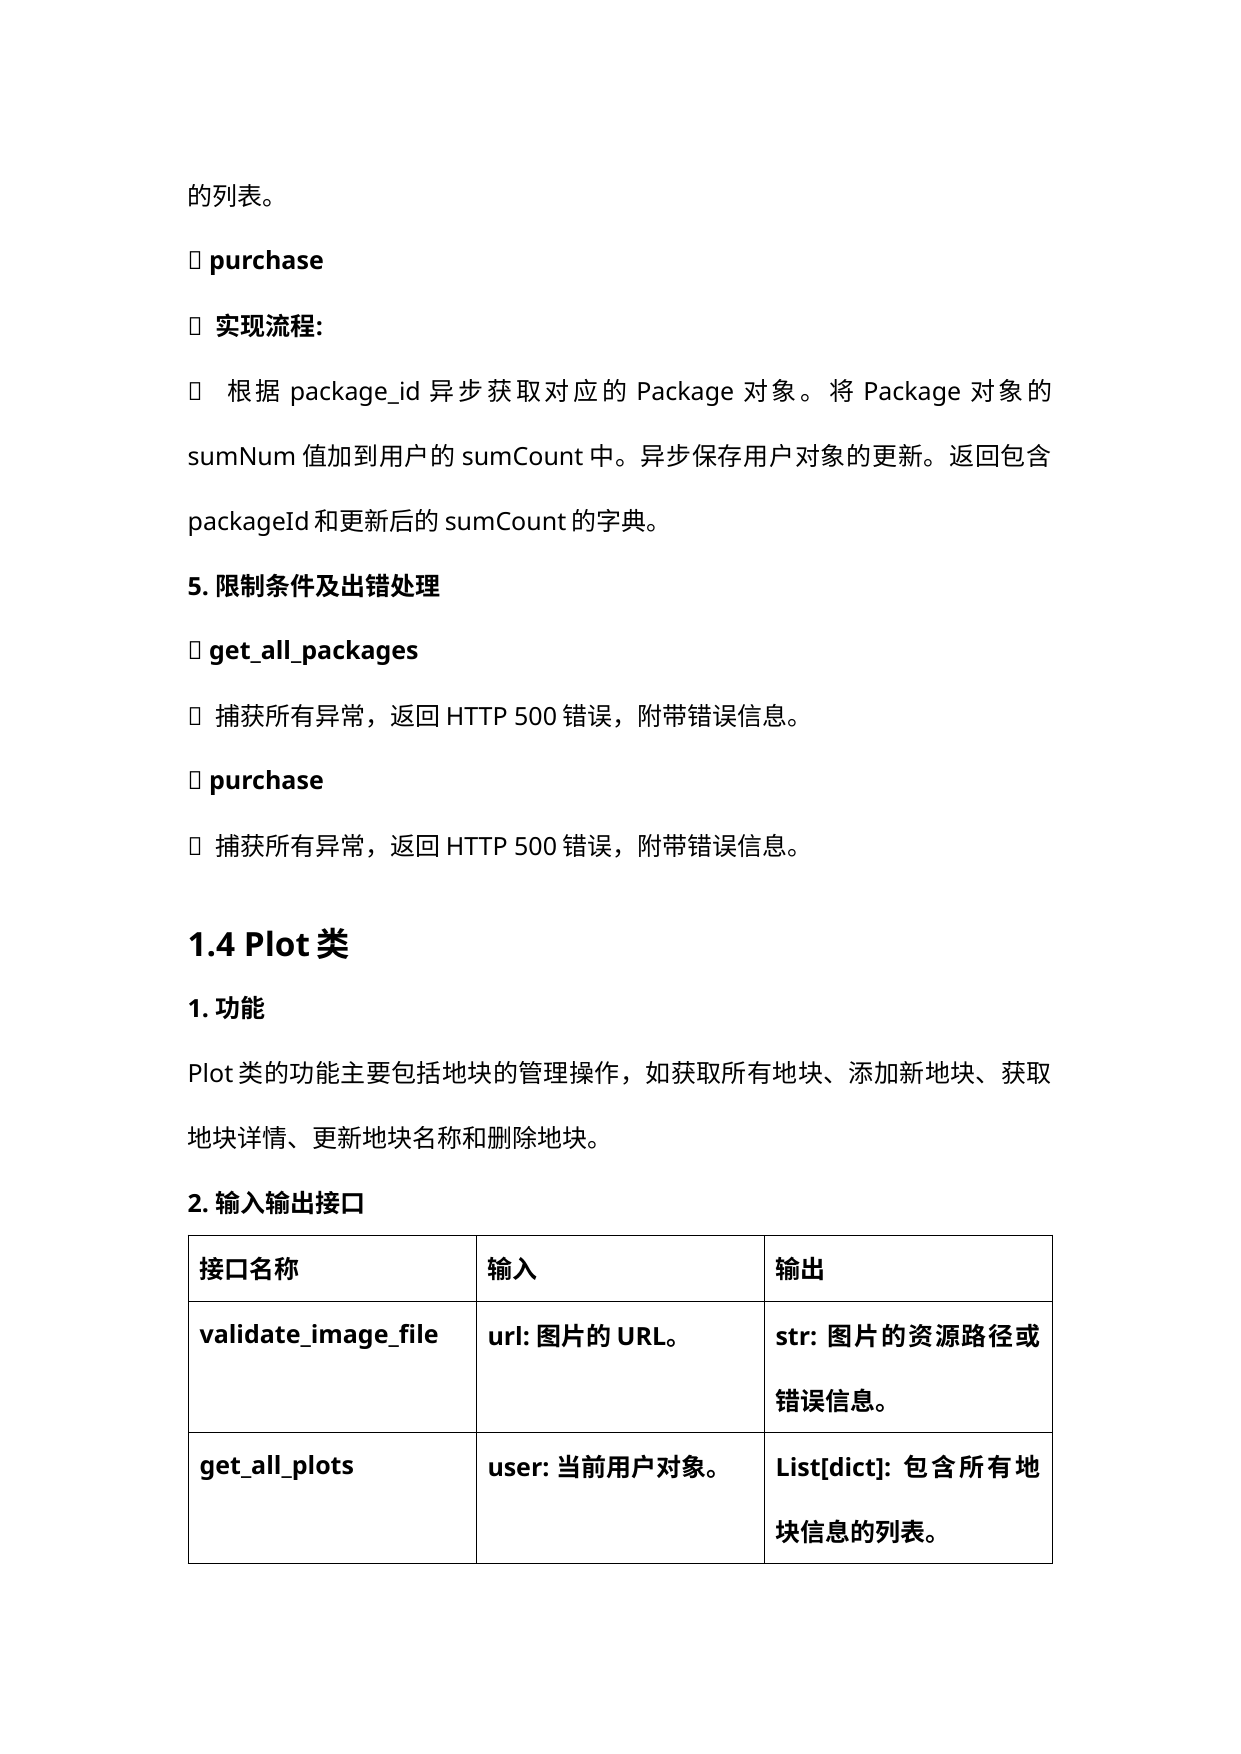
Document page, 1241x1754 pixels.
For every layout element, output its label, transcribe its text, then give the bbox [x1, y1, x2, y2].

table_cell validate_image_file [189, 1302, 476, 1432]
table_cell user: 当前用户对象。 [477, 1433, 764, 1563]
table_header 输入 [477, 1236, 764, 1301]
text  捕获所有异常，返回HTTP 500错误，附带错误信息。 [187, 812, 1053, 877]
text 5. 限制条件及出错处理 [187, 552, 1053, 617]
text  get_all_packages [187, 617, 1053, 682]
text  实现流程: [187, 292, 1053, 357]
text Plot类的功能主要包括地块的管理操作，如获取所有地块、添加新地块、获取地块详情、更新地块名称和删除地块。 [187, 1039, 1053, 1169]
table_cell List[dict]: 包含所有地块信息的列表。 [765, 1433, 1052, 1563]
table_cell get_all_plots [189, 1433, 476, 1563]
text  purchase [187, 227, 1053, 292]
text 异步获取所有Package对象。将每个Package对象转换为字典格式，包含packageId、packageName、price和sumNum。返回包含所有套餐信息的列表。 [187, 162, 1053, 227]
table_header 输出 [765, 1236, 1052, 1301]
text 1. 功能 [187, 974, 1053, 1039]
text  purchase [187, 747, 1053, 812]
table_header 接口名称 [189, 1236, 476, 1301]
table_cell str: 图片的资源路径或错误信息。 [765, 1302, 1052, 1432]
table_cell url: 图片的URL。 [477, 1302, 764, 1432]
text 1.4 Plot类 [187, 909, 1053, 974]
text  捕获所有异常，返回HTTP 500错误，附带错误信息。 [187, 682, 1053, 747]
text  根据package_id异步获取对应的Package对象。将Package对象的sumNum值加到用户的sumCount中。异步保存用户对象的更新。返回包含packageId和更新后的sumCount的字典。 [187, 357, 1053, 552]
text 2. 输入输出接口 [187, 1169, 1053, 1234]
